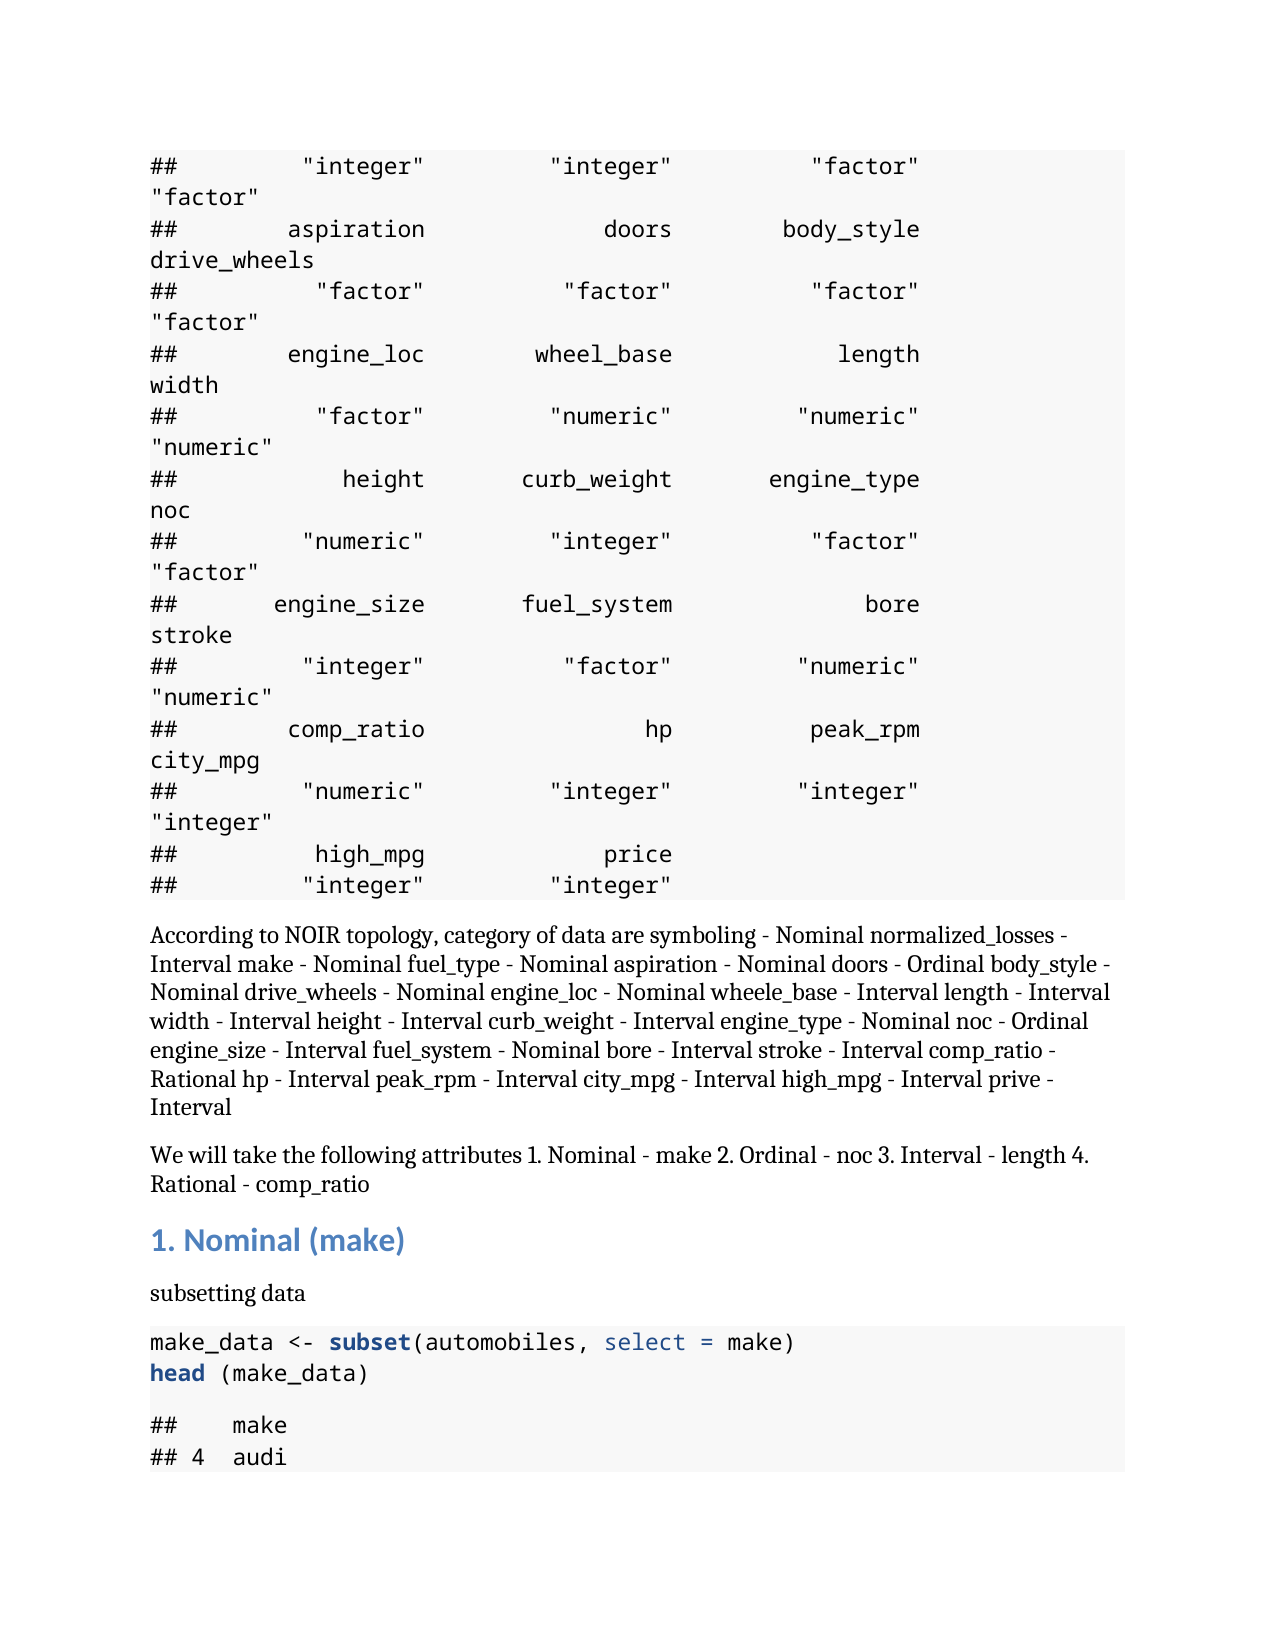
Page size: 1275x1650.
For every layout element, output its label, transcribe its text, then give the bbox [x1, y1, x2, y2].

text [150, 1409, 1125, 1472]
text make_data <- subset(automobiles, select = make) head (make_data) [150, 1326, 1125, 1389]
text subsetting data [150, 1279, 1125, 1307]
text We will take the following attributes 1. Nominal - make 2. Ordinal - noc 3. Interval - length 4. Rational - comp_ratio [150, 1141, 1125, 1198]
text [150, 150, 1125, 900]
subtitle 1. Nominal (make) [150, 1219, 1125, 1260]
text According to NOIR topology, category of data are symboling - Nominal normalized_losses - Interval make - Nominal fuel_type - Nominal aspiration - Nominal doors - Ordinal body_style - Nominal drive_wheels - Nominal engine_loc - Nominal wheele_base - Interval length - Interval width - Interval height - Interval curb_weight - Interval engine_type - Nominal noc - Ordinal engine_size - Interval fuel_system - Nominal bore - Interval stroke - Interval comp_ratio - Rational hp - Interval peak_rpm - Interval city_mpg - Interval high_mpg - Interval prive - Interval [150, 921, 1125, 1122]
